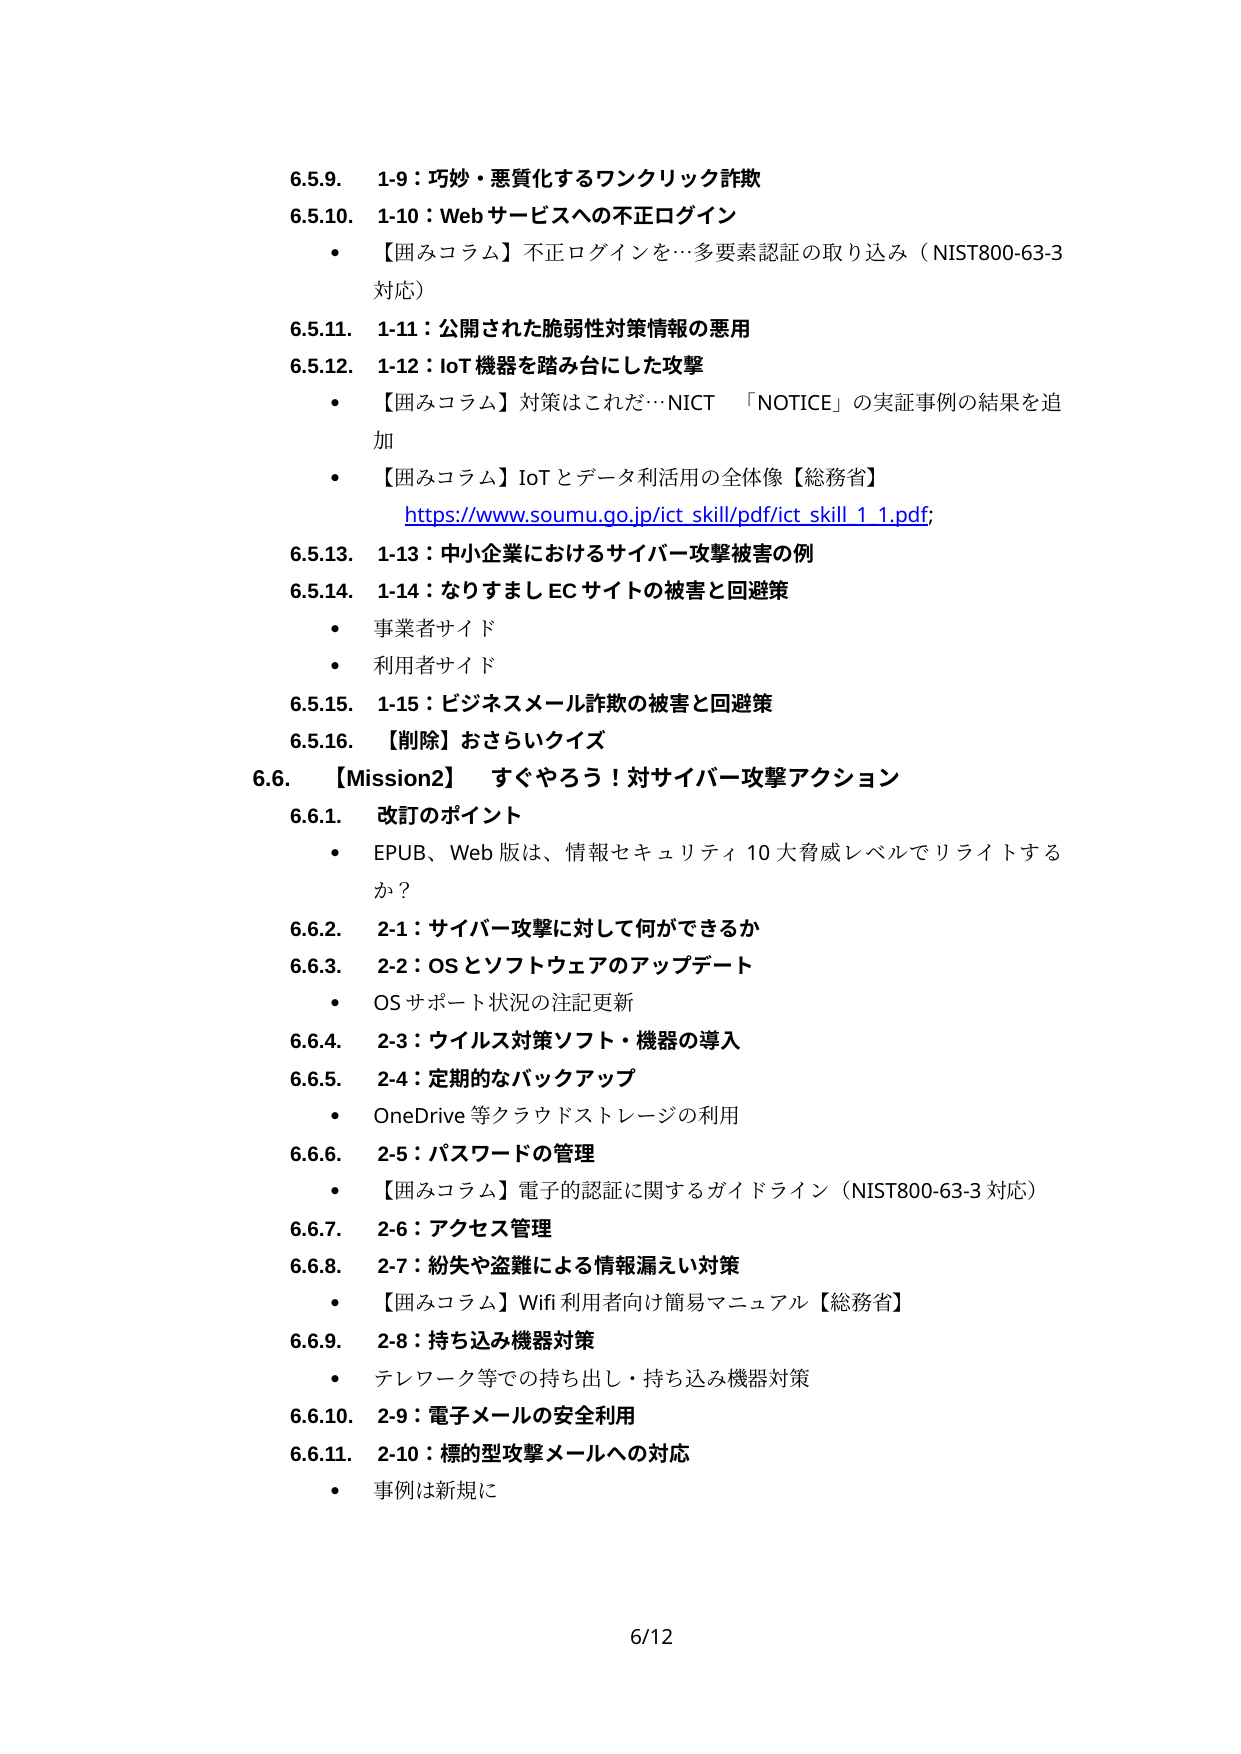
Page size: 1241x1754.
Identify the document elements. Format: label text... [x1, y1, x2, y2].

subtitle 1-10：Webサービスへの不正ログイン [290, 196, 1063, 233]
subtitle 2-5：パスワードの管理 [290, 1133, 1063, 1171]
subtitle 1-13：中小企業におけるサイバー攻撃被害の例 [290, 533, 1063, 571]
subtitle 改訂のポイント [290, 796, 1063, 833]
list OSサポート状況の注記更新 [331, 983, 1063, 1021]
subtitle 【削除】おさらいクイズ [290, 721, 1063, 758]
list 【囲みコラム】Wifi利用者向け簡易マニュアル【総務省】 [331, 1283, 1063, 1321]
list 事業者サイド [331, 608, 1063, 646]
subtitle 1-9：巧妙・悪質化するワンクリック詐欺 [290, 158, 1063, 196]
subtitle 2-10：標的型攻撃メールへの対応 [290, 1433, 1063, 1471]
subtitle 2-2：OSとソフトウェアのアップデート [290, 946, 1063, 983]
subtitle 2-9：電子メールの安全利用 [290, 1396, 1063, 1433]
subtitle 1-11：公開された脆弱性対策情報の悪用 [290, 308, 1063, 346]
list 【囲みコラム】対策はこれだ…NICT 「NOTICE」の実証事例の結果を追加 [331, 383, 1063, 458]
subtitle 1-14：なりすましECサイトの被害と回避策 [290, 571, 1063, 608]
subtitle 1-12：IoT機器を踏み台にした攻撃 [290, 346, 1063, 383]
list OneDrive等クラウドストレージの利用 [331, 1096, 1063, 1133]
subtitle 2-3：ウイルス対策ソフト・機器の導入 [290, 1021, 1063, 1058]
text https://www.soumu.go.jp/ict_skill/pdf/ict_skill_1_1.pdf; [404, 496, 1063, 533]
list テレワーク等での持ち出し・持ち込み機器対策 [331, 1358, 1063, 1396]
subtitle 2-4：定期的なバックアップ [290, 1058, 1063, 1096]
list 【囲みコラム】電子的認証に関するガイドライン（NIST800-63-3対応） [331, 1171, 1063, 1208]
subtitle 2-1：サイバー攻撃に対して何ができるか [290, 908, 1063, 946]
list 利用者サイド [331, 646, 1063, 683]
list EPUB、Web版は、情報セキュリティ10大脅威レベルでリライトするか？ [331, 833, 1063, 908]
subtitle 2-8：持ち込み機器対策 [290, 1321, 1063, 1358]
list 【囲みコラム】IoTとデータ利活用の全体像【総務省】 [331, 458, 1063, 496]
subtitle 1-15：ビジネスメール詐欺の被害と回避策 [290, 683, 1063, 721]
subtitle 【Mission2】 すぐやろう！対サイバー攻撃アクション [252, 758, 1058, 796]
subtitle 2-6：アクセス管理 [290, 1208, 1063, 1246]
subtitle 2-7：紛失や盗難による情報漏えい対策 [290, 1246, 1063, 1283]
list 【囲みコラム】不正ログインを…多要素認証の取り込み（NIST800-63-3対応） [331, 233, 1063, 308]
list 事例は新規に [331, 1471, 1063, 1508]
